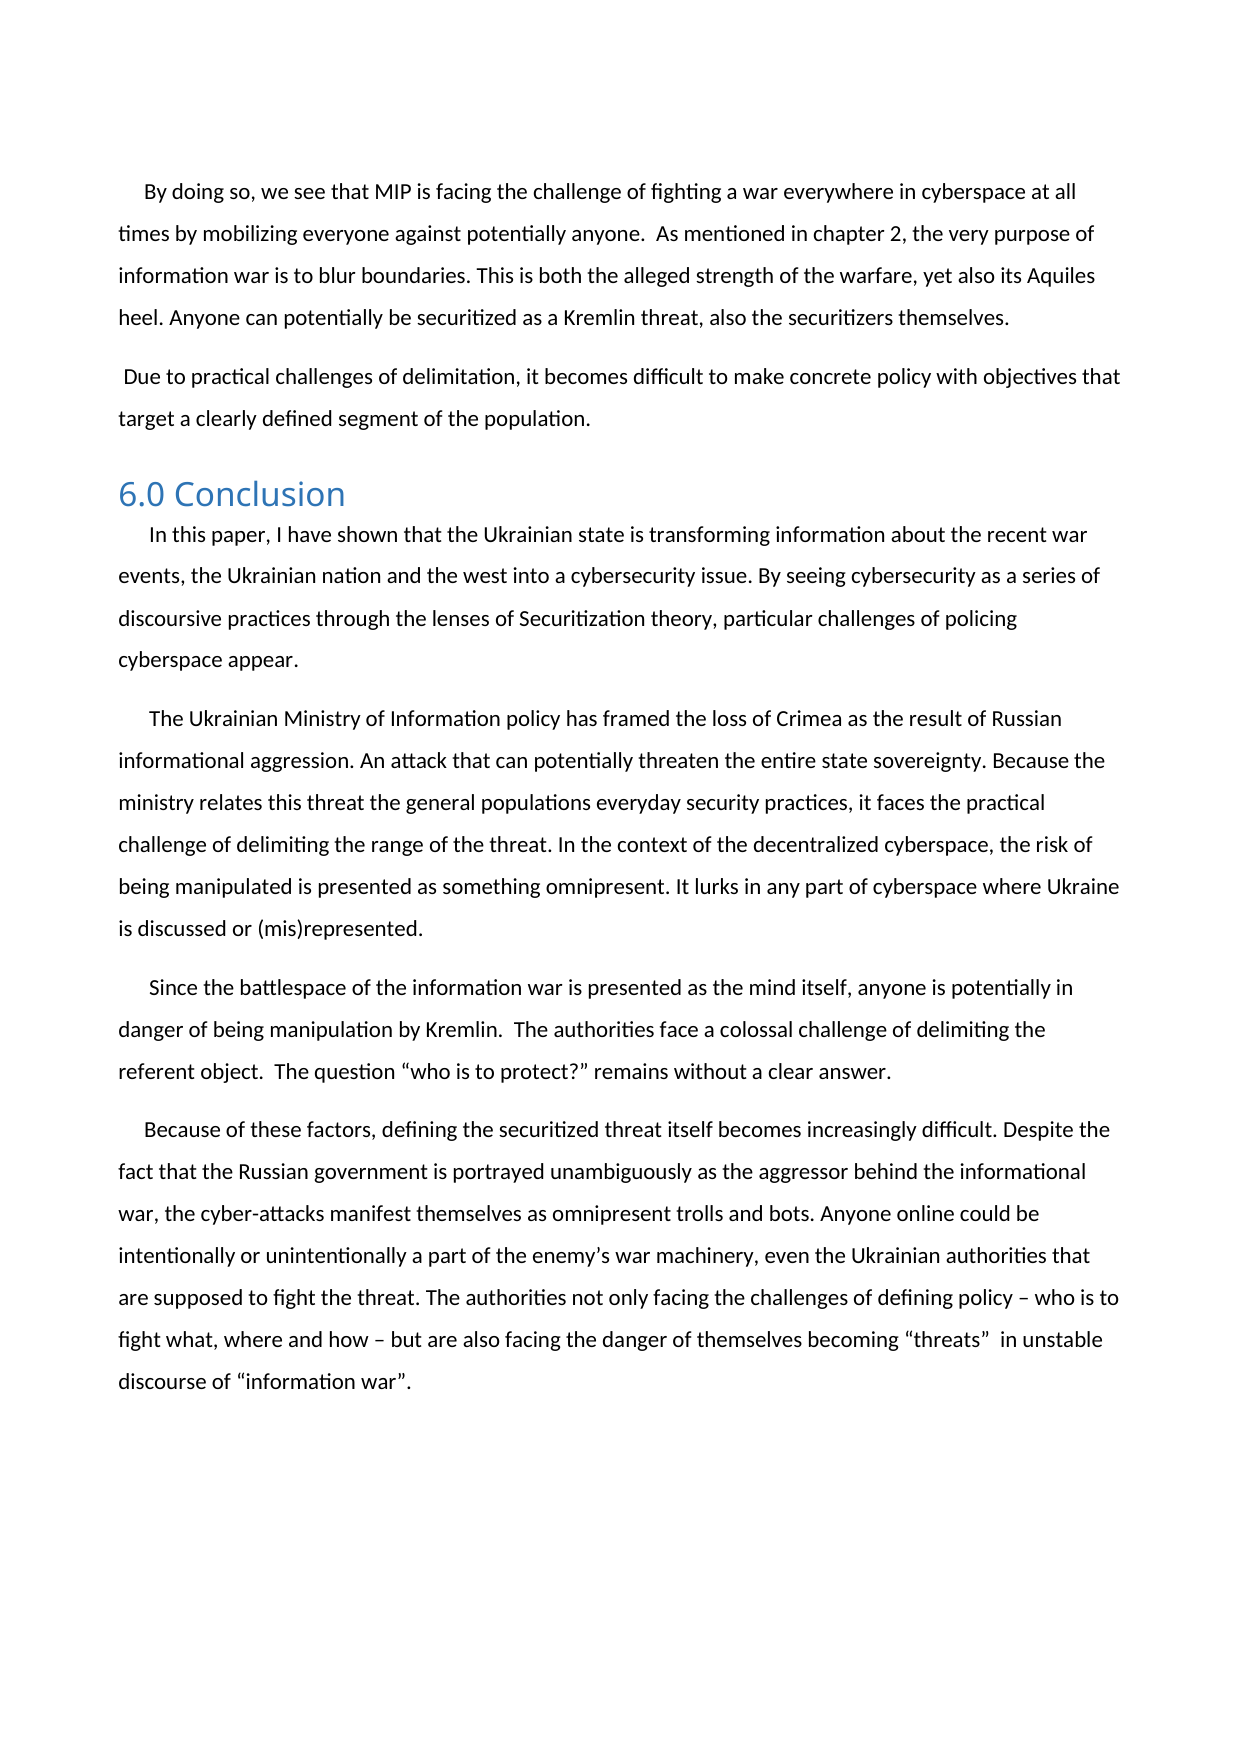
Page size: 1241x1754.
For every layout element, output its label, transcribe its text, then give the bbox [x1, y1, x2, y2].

subtitle 6.0 Conclusion [118, 471, 1122, 516]
text By doing so, we see that MIP is facing the challenge of fighting a war everywhere in cyberspace at all times by mobilizing everyone against potentially anyone. As mentioned in chapter 2, the very purpose of information war is to blur boundaries. This is both the alleged strength of the warfare, yet also its Aquiles heel. Anyone can potentially be securitized as a Kremlin threat, also the securitizers themselves. [118, 177, 1122, 331]
text Due to practical challenges of delimitation, it becomes difficult to make concrete policy with objectives that target a clearly defined segment of the population. [118, 362, 1122, 432]
text In this paper, I have shown that the Ukrainian state is transforming information about the recent war events, the Ukrainian nation and the west into a cybersecurity issue. By seeing cybersecurity as a series of discoursive practices through the lenses of Securitization theory, particular challenges of policing cyberspace appear. [118, 520, 1122, 674]
text Because of these factors, defining the securitized threat itself becomes increasingly difficult. Despite the fact that the Russian government is portrayed unambiguously as the aggressor behind the informational war, the cyber-attacks manifest themselves as omnipresent trolls and bots. Anyone online could be intentionally or unintentionally a part of the enemy’s war machinery, even the Ukrainian authorities that are supposed to fight the threat. The authorities not only facing the challenges of defining policy – who is to fight what, where and how – but are also facing the danger of themselves becoming “threats” in unstable discourse of “information war”. [118, 1115, 1122, 1395]
text The Ukrainian Ministry of Information policy has framed the loss of Crimea as the result of Russian informational aggression. An attack that can potentially threaten the entire state sovereignty. Because the ministry relates this threat the general populations everyday security practices, it faces the practical challenge of delimiting the range of the threat. In the context of the decentralized cyberspace, the risk of being manipulated is presented as something omnipresent. It lurks in any part of cyberspace where Ukraine is discussed or (mis)represented. [118, 704, 1122, 942]
text Since the battlespace of the information war is presented as the mind itself, anyone is potentially in danger of being manipulation by Kremlin. The authorities face a colossal challenge of delimiting the referent object. The question “who is to protect?” remains without a clear answer. [118, 973, 1122, 1085]
